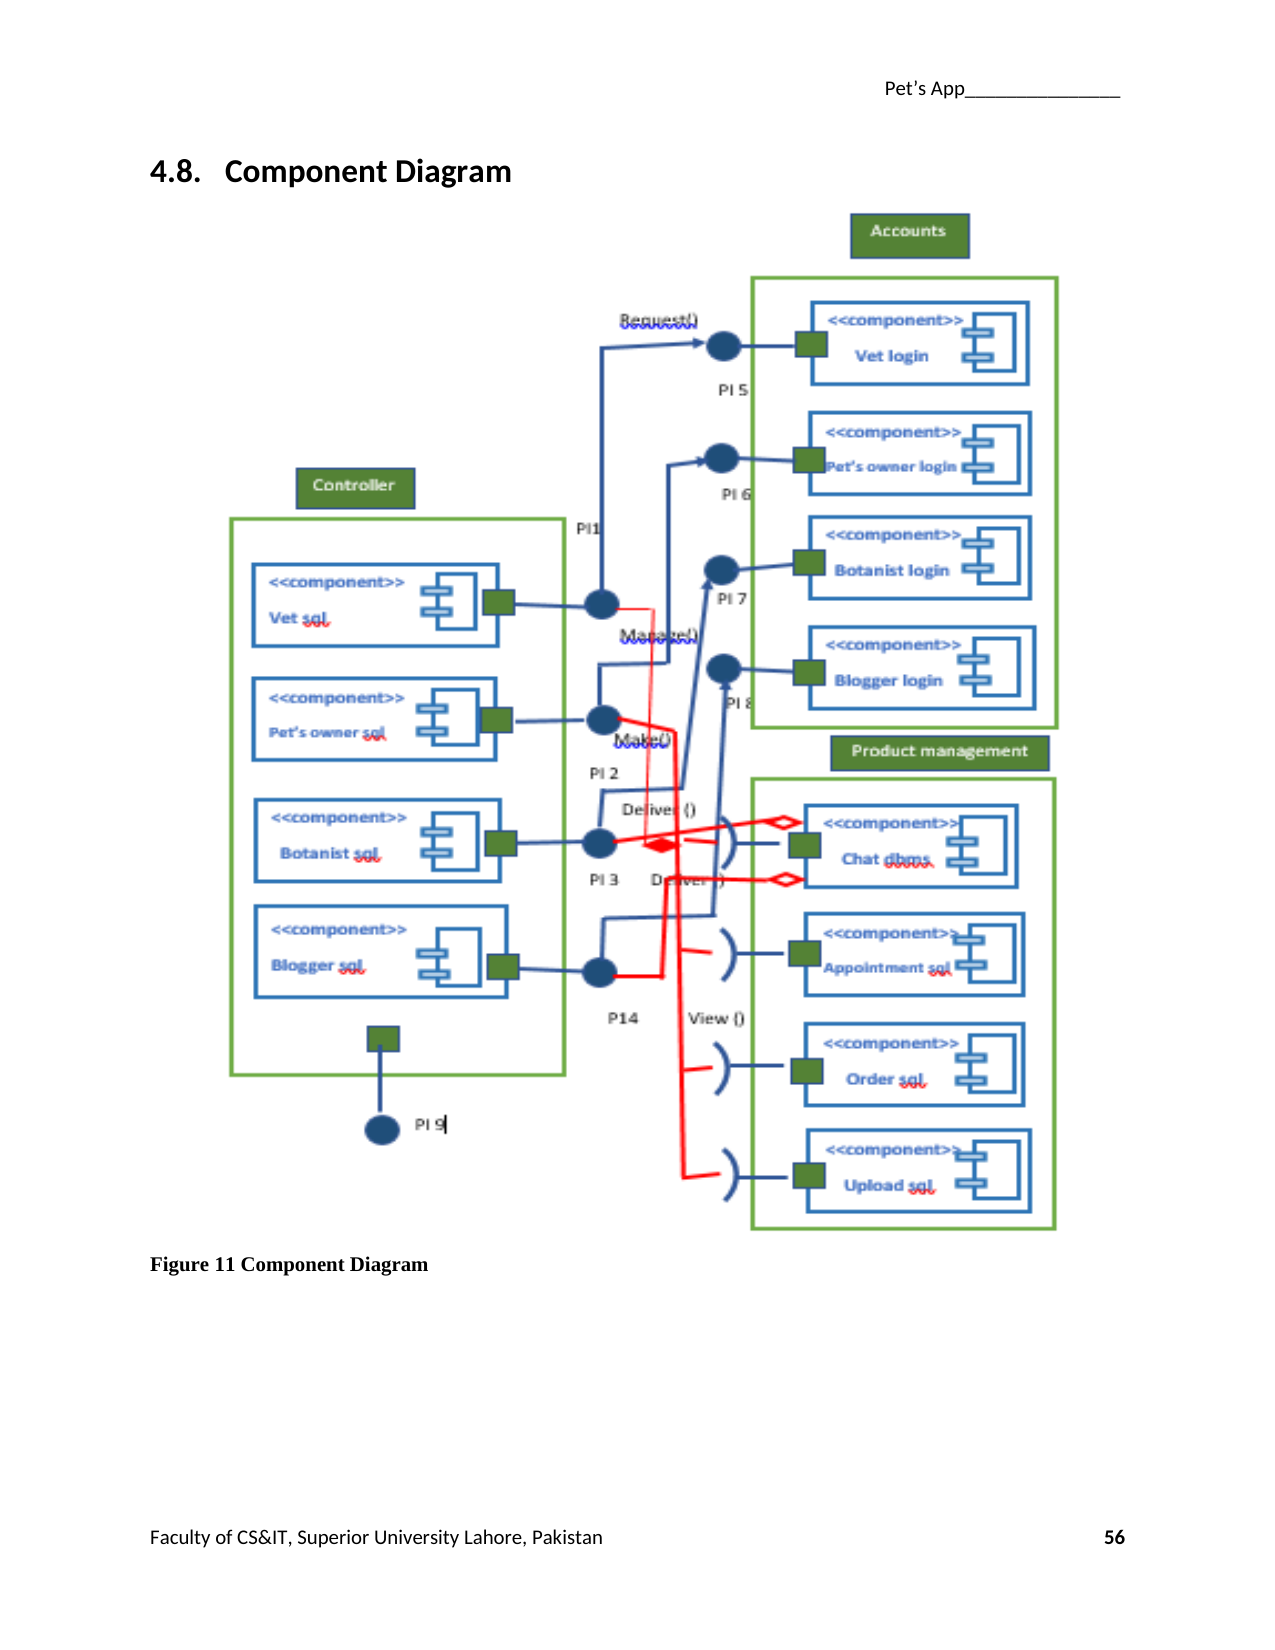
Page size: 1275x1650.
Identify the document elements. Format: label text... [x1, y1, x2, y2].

picture [150, 211, 1137, 1252]
subtitle Component Diagram [150, 150, 1125, 191]
